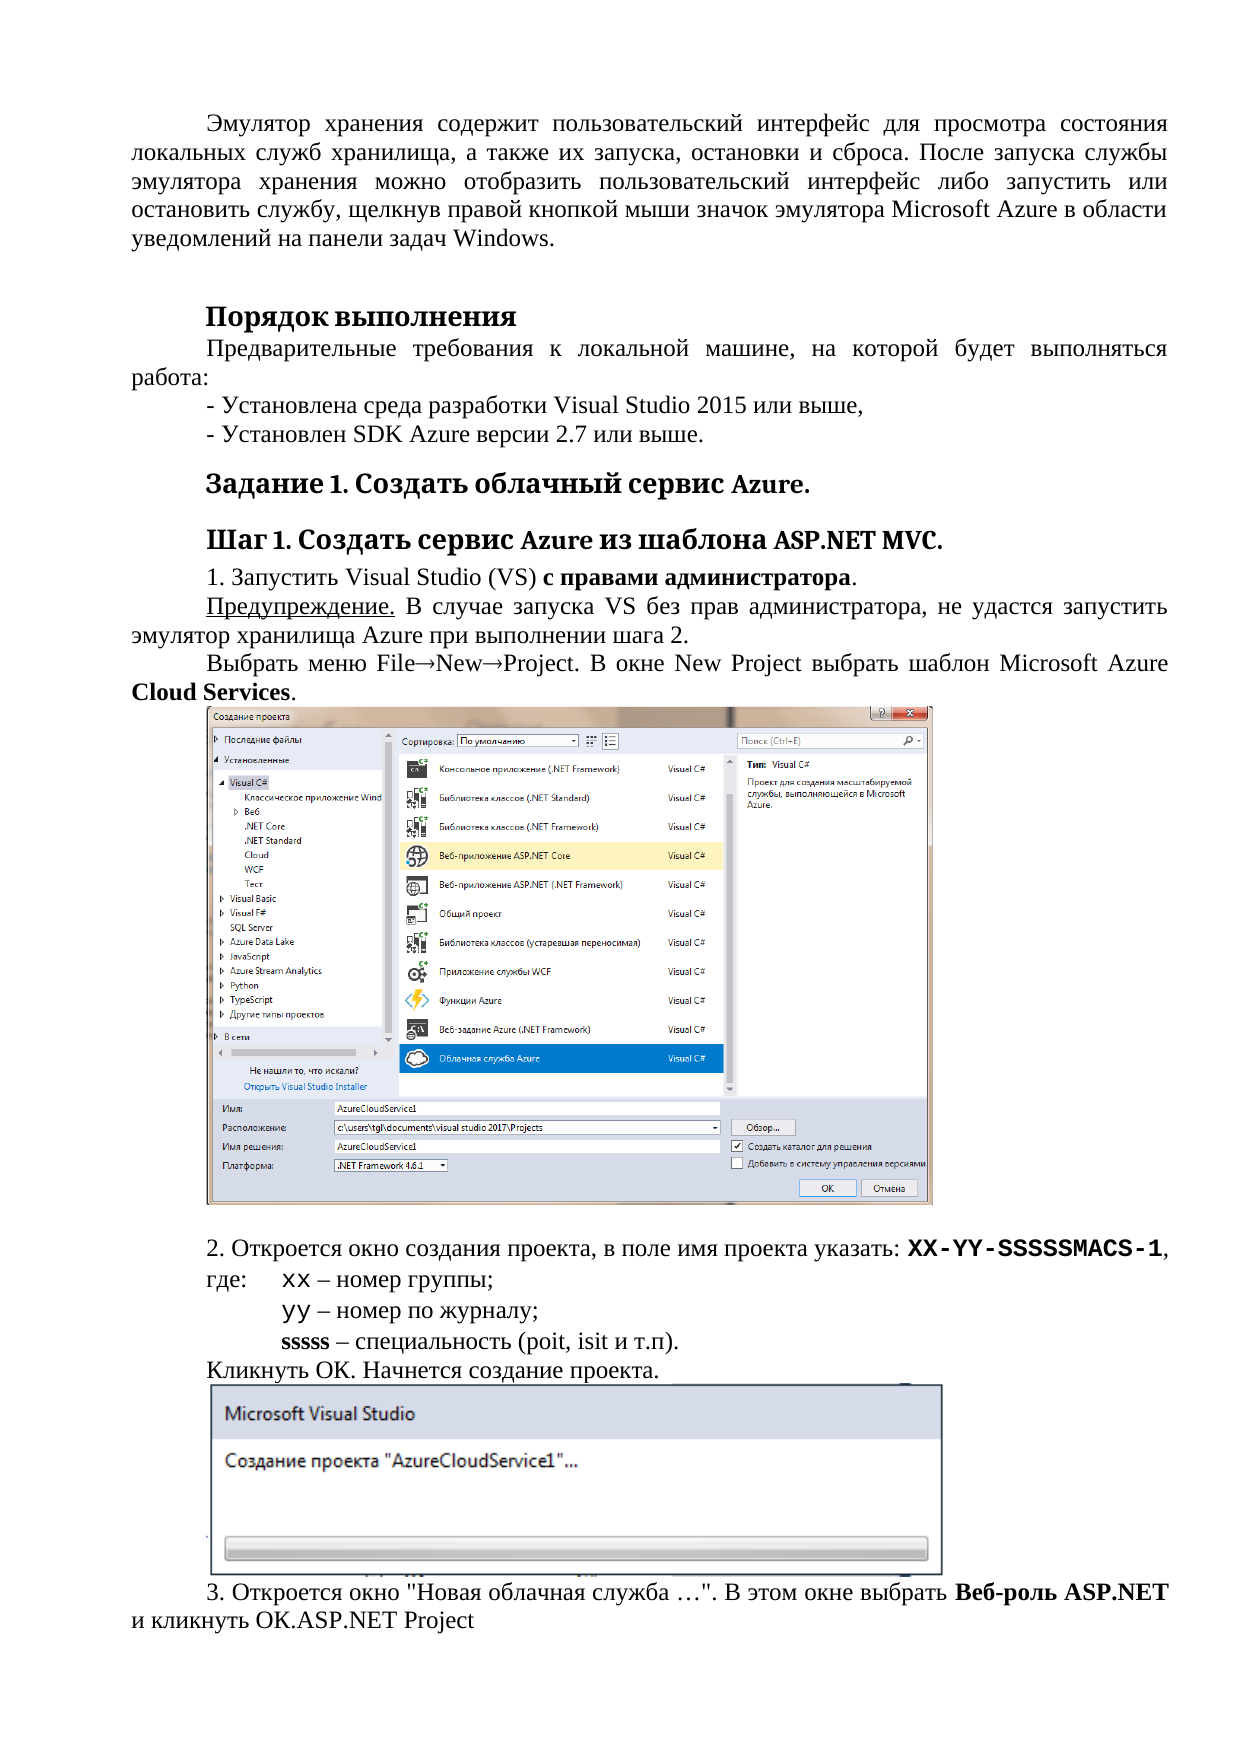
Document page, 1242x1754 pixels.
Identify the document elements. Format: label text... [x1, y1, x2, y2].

picture [206, 706, 933, 1205]
text 3. Откроется окно "Новая облачная служба …". В этом окне выбрать Веб-роль ASP.NET и кликнуть ОК.ASP.NET Project [131, 1577, 1169, 1634]
text sssss – специальность (poit, isit и т.п). [131, 1326, 1169, 1355]
text Кликнуть ОК. Начнется создание проекта. [131, 1355, 1169, 1383]
subtitle Задание 1. Создать облачный сервис Azure. [131, 469, 1169, 500]
text - Установлена среда разработки Visual Studio 2015 или выше, [131, 390, 1169, 419]
text yy – номер по журналу; [131, 1295, 1169, 1326]
subtitle Шаг 1. Создать сервис Azure из шаблона ASP.NET MVC. [131, 525, 1169, 556]
picture [206, 1383, 946, 1577]
text Эмулятор хранения содержит пользовательский интерфейс для просмотра состояния локальных служб хранилища, а также их запуска, остановки и сброса. После запуска службы эмулятора хранения можно отобразить пользовательский интерфейс либо запустить или остановить службу, щелкнув правой кнопкой мыши значок эмулятора Microsoft Azure в области уведомлений на панели задач Windows. [131, 108, 1169, 252]
text Предупреждение. В случае запуска VS без прав администратора, не удастся запустить эмулятор хранилища Azure при выполнении шага 2. [131, 591, 1169, 648]
subtitle Порядок выполнения [131, 302, 1169, 333]
text 2. Откроется окно создания проекта, в поле имя проекта указать: XX-YY-SSSSSMACS-1, где: xx – номер группы; [206, 1233, 1169, 1295]
text - Установлен SDK Azure версии 2.7 или выше. [131, 419, 1169, 448]
text Выбрать меню FileNewProject. В окне New Project выбрать шаблон Microsoft Azure Cloud Services. [131, 648, 1169, 706]
text Предварительные требования к локальной машине, на которой будет выполняться работа: [131, 333, 1169, 390]
text 1. Запустить Visual Studio (VS) с правами администратора. [131, 562, 1169, 591]
